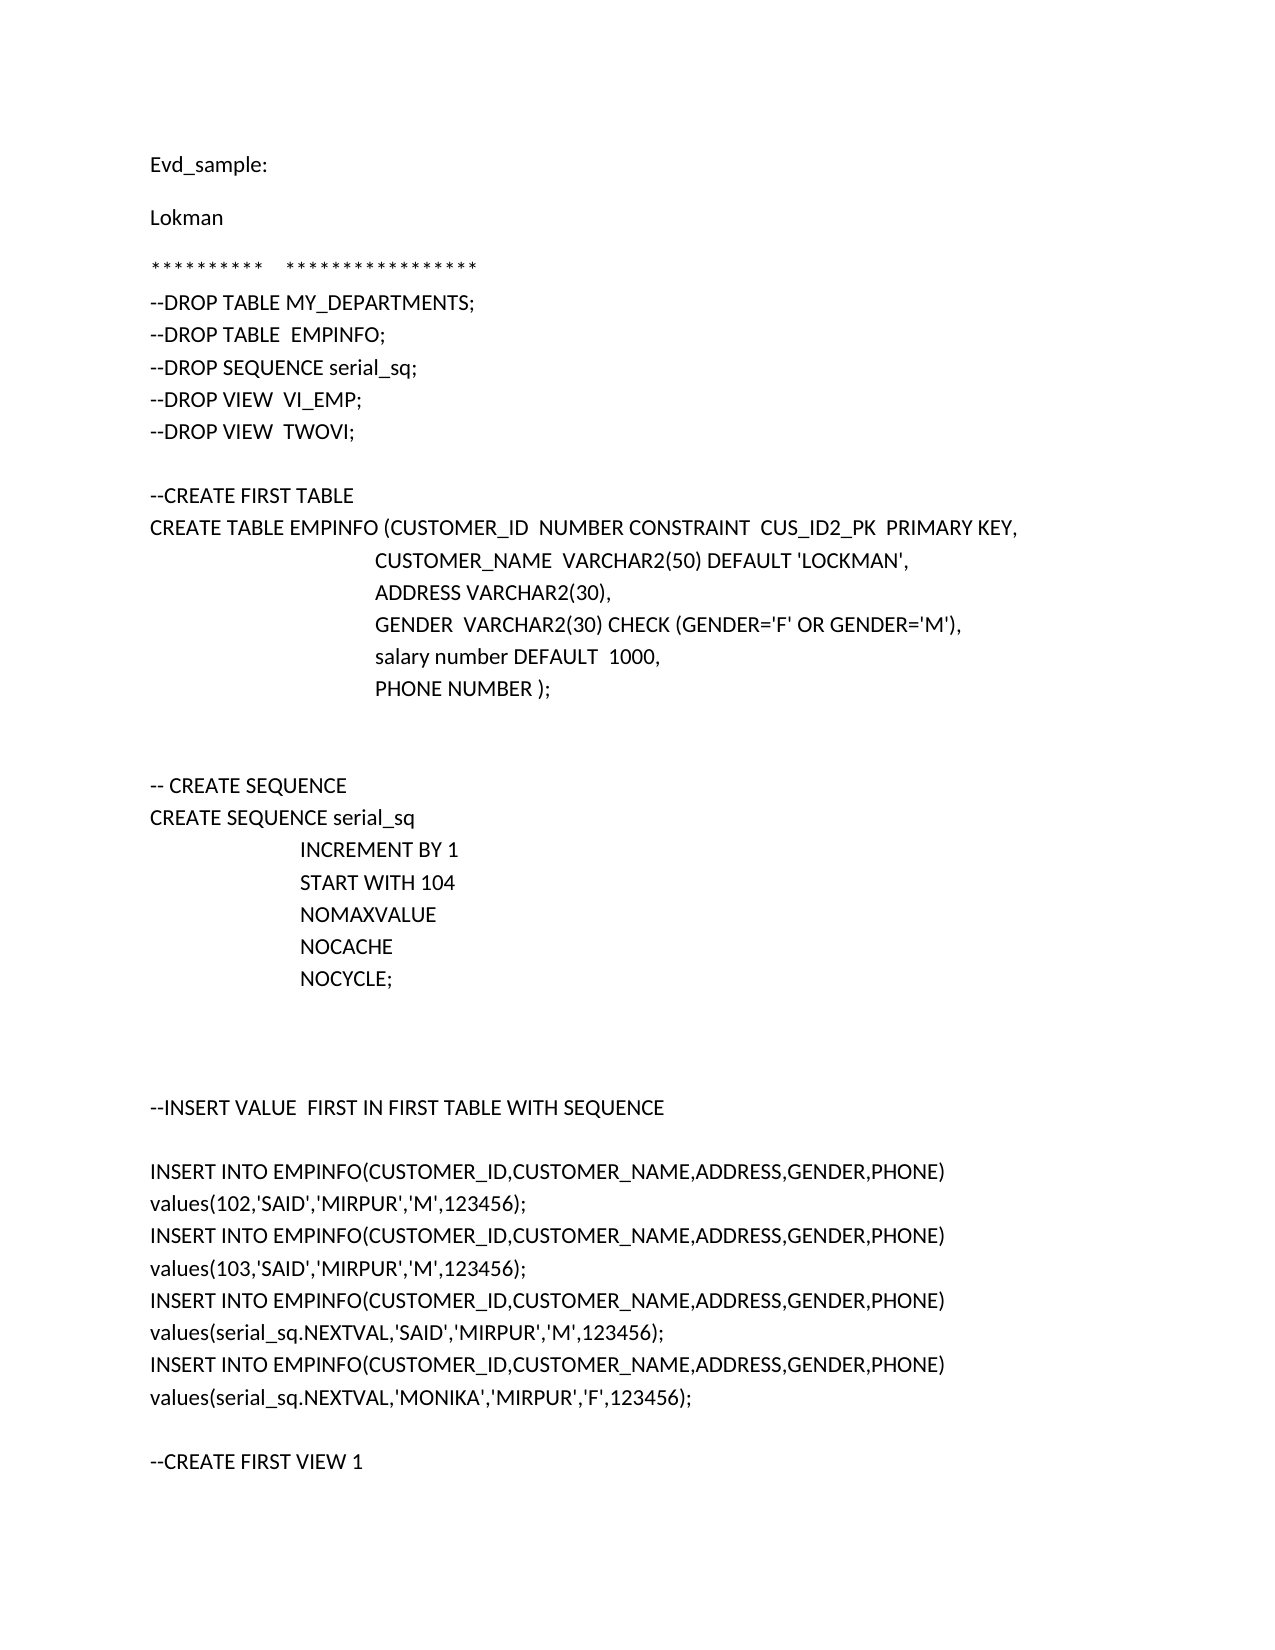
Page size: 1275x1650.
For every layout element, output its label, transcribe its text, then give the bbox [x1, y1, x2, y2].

text NOCACHE [150, 932, 1125, 960]
text --DROP VIEW TWOVI; [150, 417, 1125, 445]
text CUSTOMER_NAME VARCHAR2(50) DEFAULT 'LOCKMAN', [150, 546, 1125, 574]
text -- CREATE SEQUENCE [150, 771, 1125, 799]
text INSERT INTO EMPINFO(CUSTOMER_ID,CUSTOMER_NAME,ADDRESS,GENDER,PHONE) values(serial_sq.NEXTVAL,'MONIKA','MIRPUR','F',123456); [150, 1350, 1125, 1411]
text Evd_sample: [150, 150, 1125, 178]
text INCREMENT BY 1 [150, 835, 1125, 863]
text --CREATE FIRST TABLE [150, 481, 1125, 509]
text salary number DEFAULT 1000, [150, 642, 1125, 670]
text CREATE TABLE EMPINFO (CUSTOMER_ID NUMBER CONSTRAINT CUS_ID2_PK PRIMARY KEY, [150, 513, 1125, 542]
text START WITH 104 [150, 868, 1125, 896]
text Lokman [150, 203, 1125, 231]
text INSERT INTO EMPINFO(CUSTOMER_ID,CUSTOMER_NAME,ADDRESS,GENDER,PHONE) values(102,'SAID','MIRPUR','M',123456); [150, 1157, 1125, 1217]
text --DROP SEQUENCE serial_sq; [150, 353, 1125, 381]
text ********** ***************** [150, 256, 1125, 284]
text NOMAXVALUE [150, 900, 1125, 928]
text INSERT INTO EMPINFO(CUSTOMER_ID,CUSTOMER_NAME,ADDRESS,GENDER,PHONE) values(103,'SAID','MIRPUR','M',123456); [150, 1222, 1125, 1282]
text --CREATE FIRST VIEW 1 [150, 1447, 1125, 1475]
text GENDER VARCHAR2(30) CHECK (GENDER='F' OR GENDER='M'), [150, 610, 1125, 638]
text INSERT INTO EMPINFO(CUSTOMER_ID,CUSTOMER_NAME,ADDRESS,GENDER,PHONE) values(serial_sq.NEXTVAL,'SAID','MIRPUR','M',123456); [150, 1286, 1125, 1346]
text --INSERT VALUE FIRST IN FIRST TABLE WITH SEQUENCE [150, 1093, 1125, 1121]
text --DROP TABLE EMPINFO; [150, 320, 1125, 348]
text PHONE NUMBER ); [150, 674, 1125, 702]
text CREATE SEQUENCE serial_sq [150, 803, 1125, 831]
text --DROP TABLE MY_DEPARTMENTS; [150, 288, 1125, 316]
text --DROP VIEW VI_EMP; [150, 385, 1125, 413]
text ADDRESS VARCHAR2(30), [150, 578, 1125, 606]
text NOCYCLE; [150, 964, 1125, 992]
